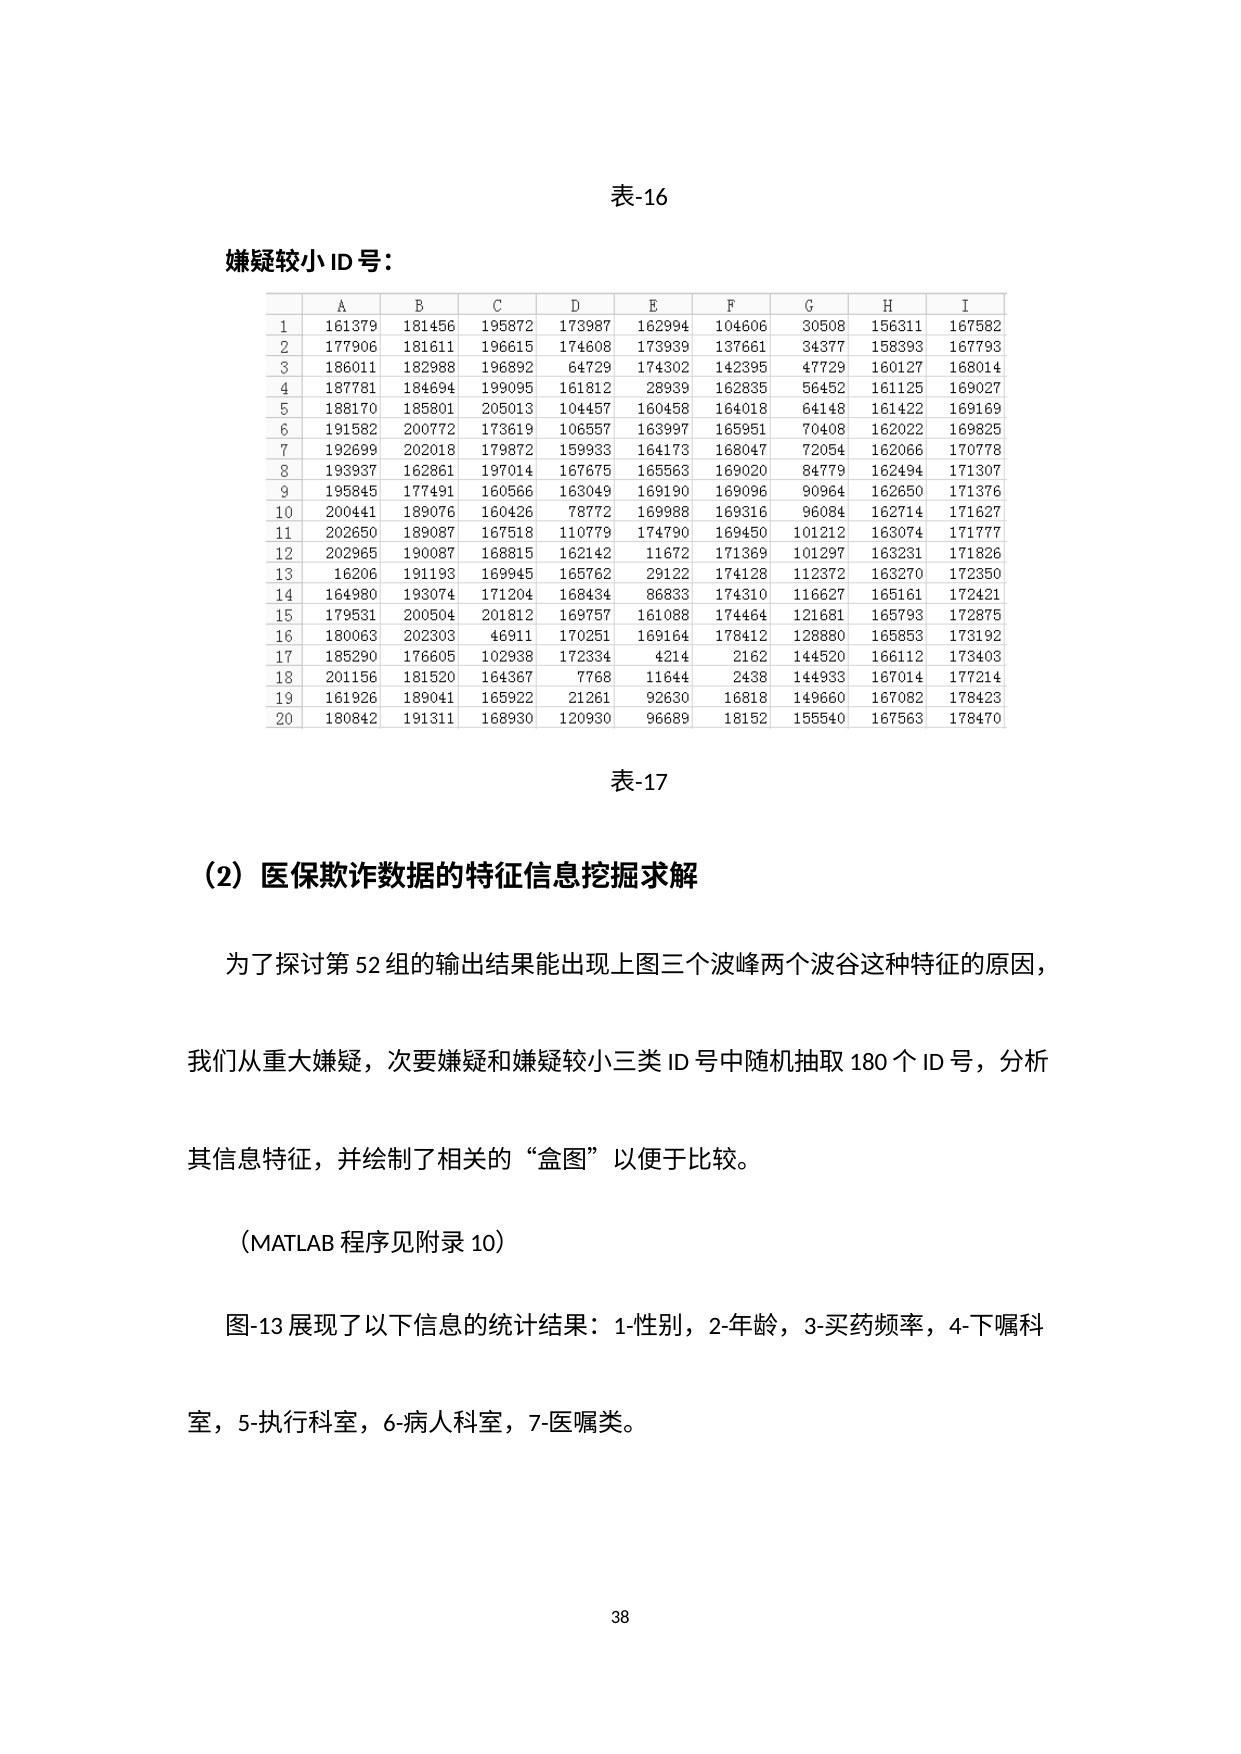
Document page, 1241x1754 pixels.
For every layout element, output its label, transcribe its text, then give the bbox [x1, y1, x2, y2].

text 图-13展现了以下信息的统计结果：1-性别，2-年龄，3-买药频率，4-下嘱科室，5-执行科室，6-病人科室，7-医嘱类。 [187, 1291, 1053, 1453]
text 嫌疑较小ID号： [187, 227, 1053, 292]
subtitle （2）医保欺诈数据的特征信息挖掘求解 [187, 841, 1053, 906]
picture [266, 292, 1007, 729]
text （MATLAB程序见附录10） [187, 1208, 1053, 1273]
text 为了探讨第52组的输出结果能出现上图三个波峰两个波谷这种特征的原因，我们从重大嫌疑，次要嫌疑和嫌疑较小三类ID号中随机抽取180个ID号，分析其信息特征，并绘制了相关的“盒图”以便于比较。 [187, 930, 1053, 1190]
text 表-17 [187, 747, 1053, 812]
text 表-16 [187, 162, 1053, 227]
